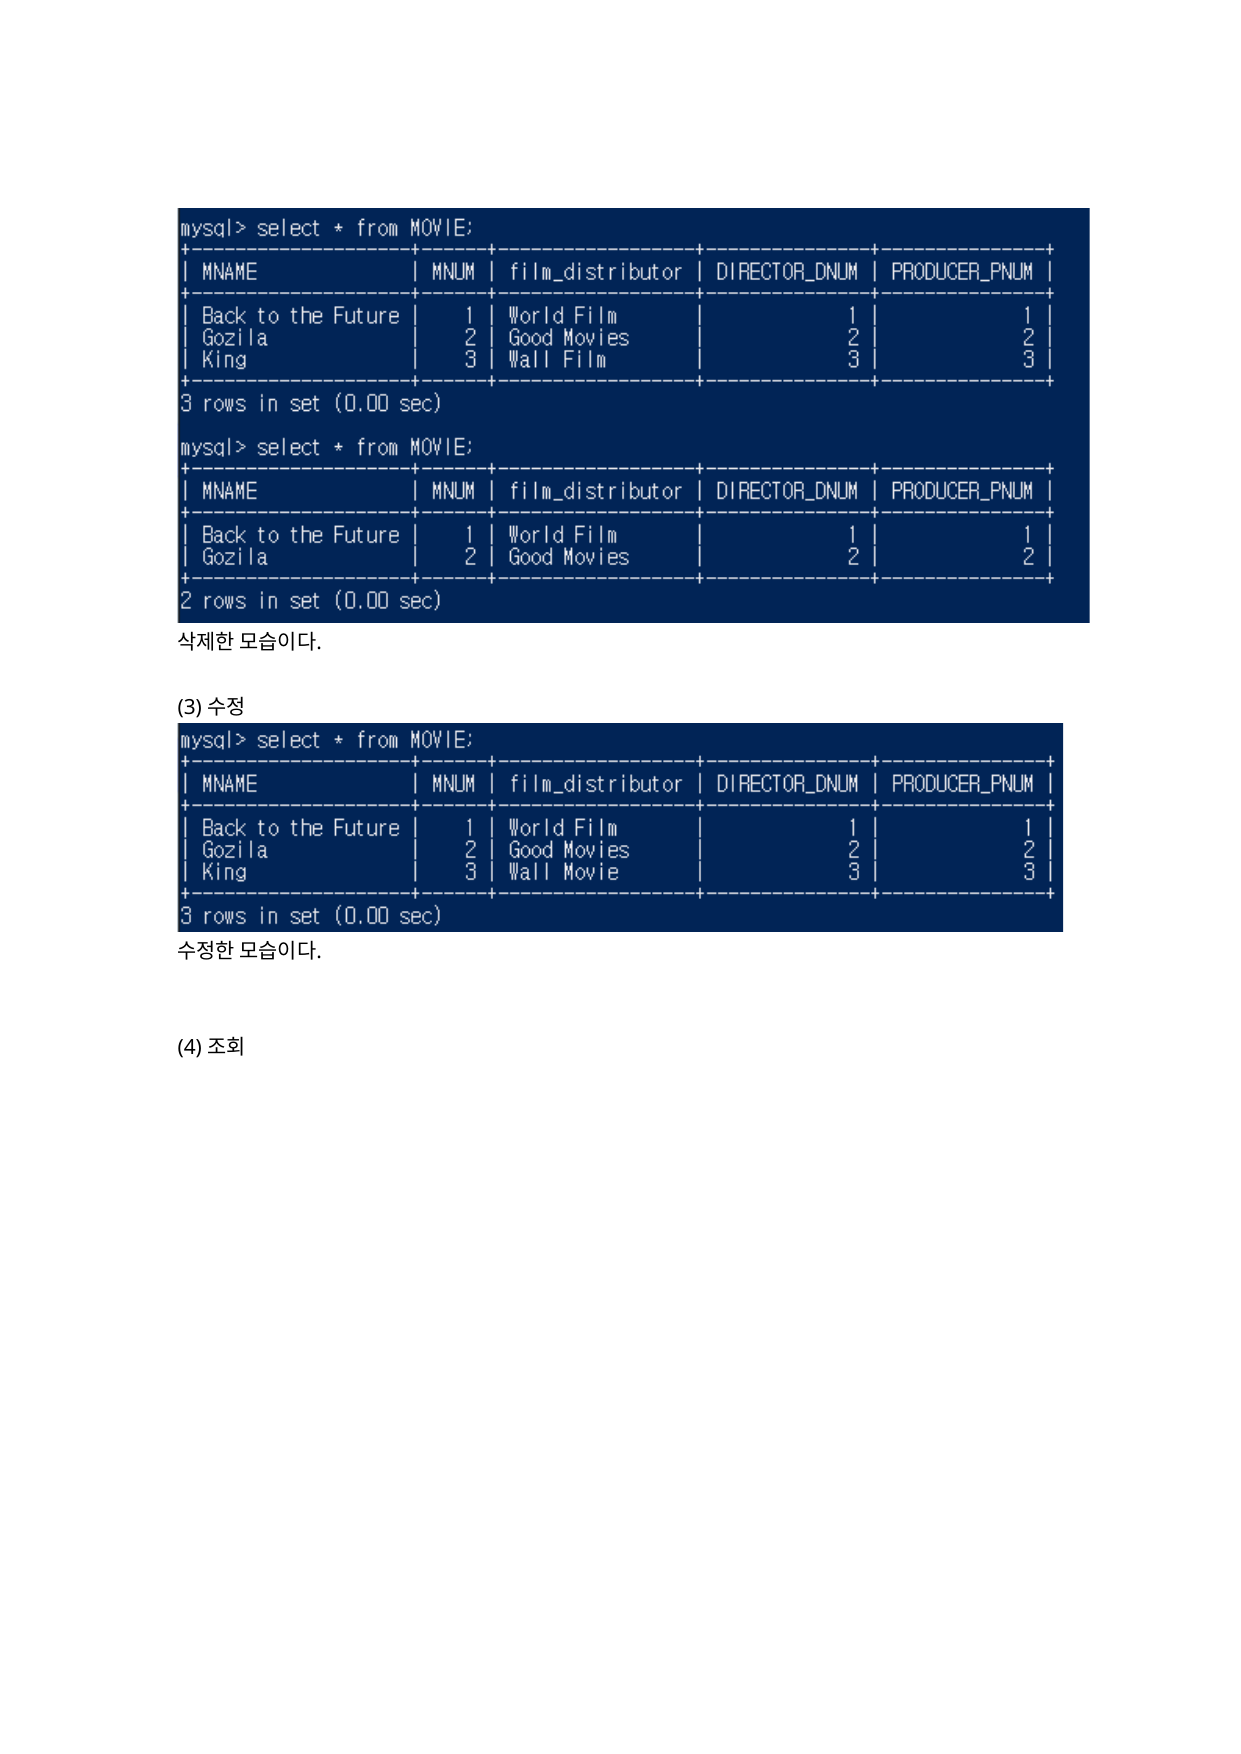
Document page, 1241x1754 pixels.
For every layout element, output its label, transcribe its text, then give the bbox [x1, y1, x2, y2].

picture [177, 208, 1090, 623]
text 수정한 모습이다. [169, 932, 1071, 964]
text (3) 수정 [169, 688, 1071, 721]
text (4) 조회 [169, 1028, 1071, 1062]
picture [177, 723, 1064, 932]
text 삭제한 모습이다. [169, 623, 1071, 656]
